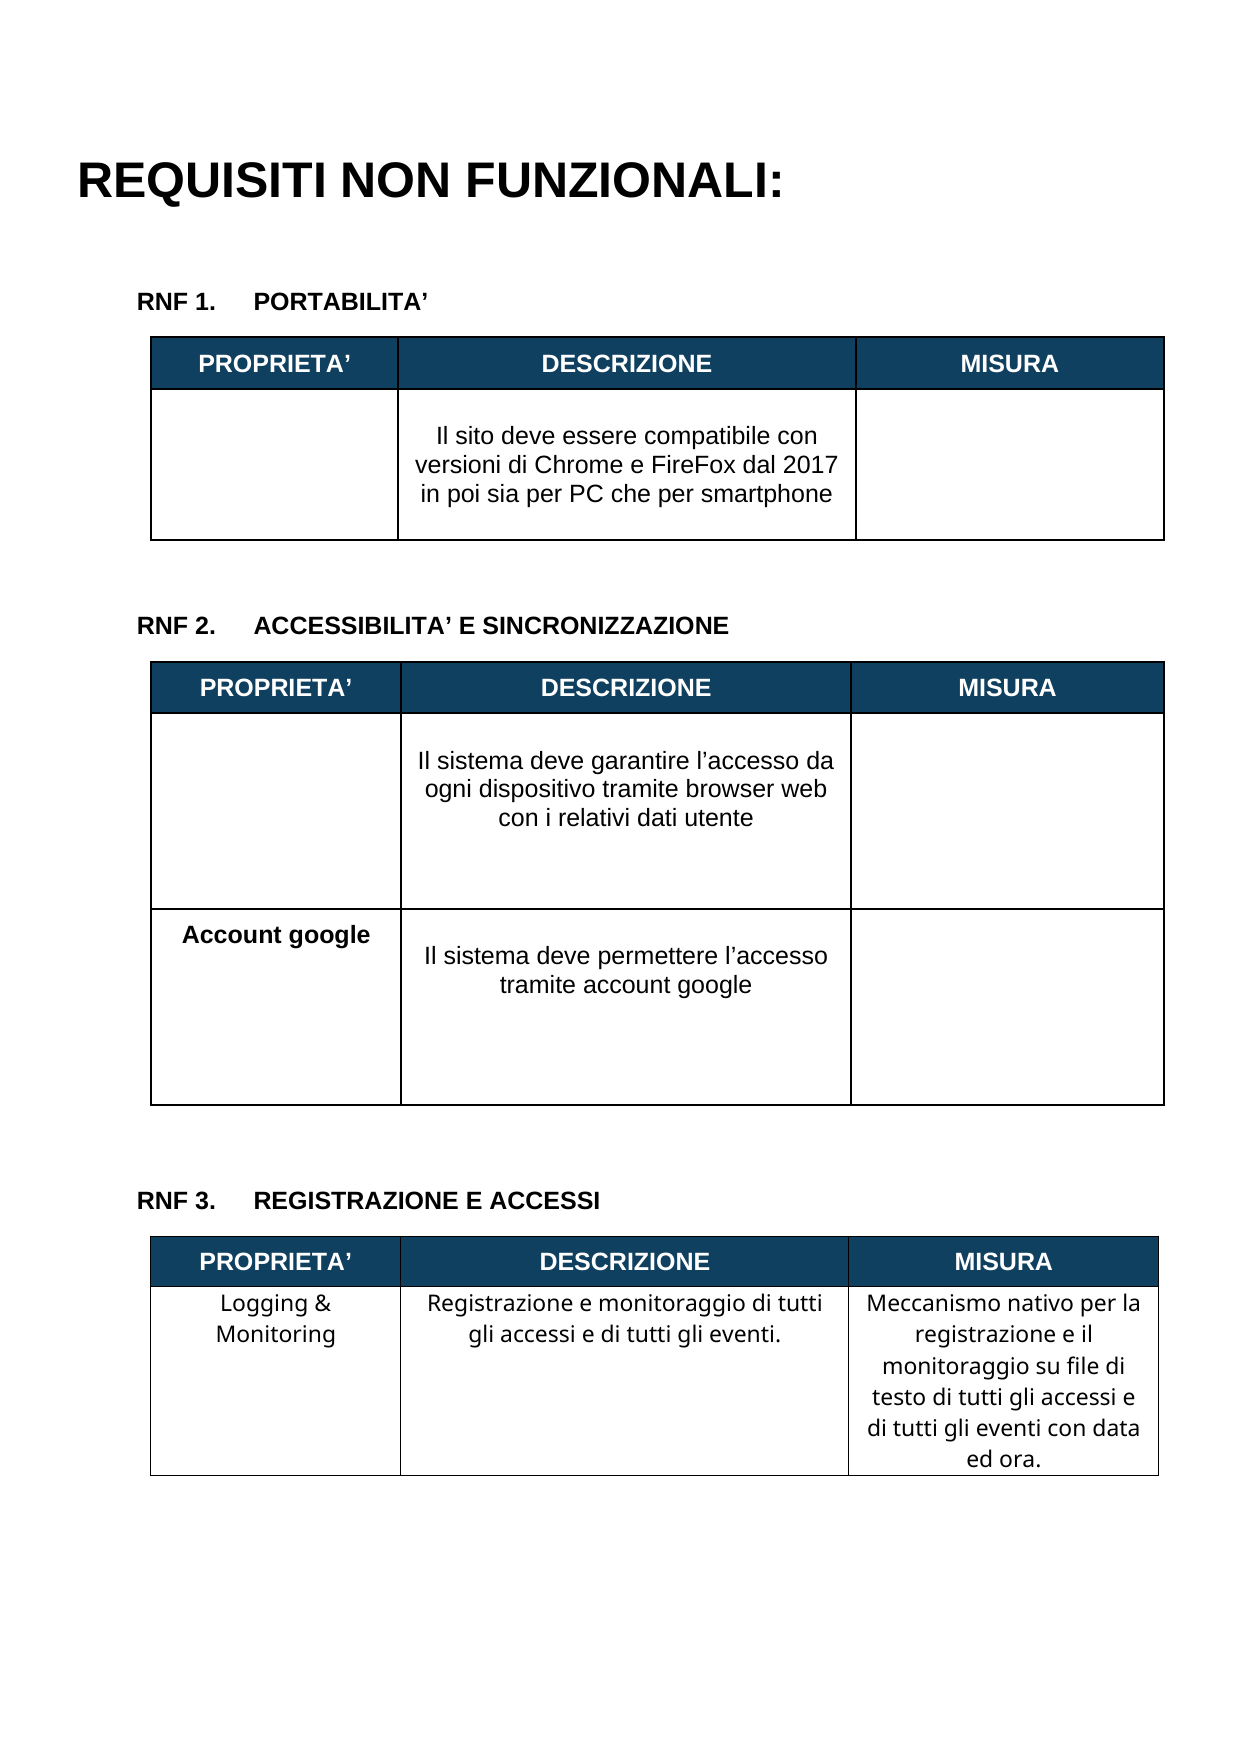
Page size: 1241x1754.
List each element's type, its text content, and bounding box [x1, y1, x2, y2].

table_cell Registrazione e monitoraggio di tutti gli accessi e di tutti gli eventi. [401, 1287, 848, 1475]
text REQUISITI NON FUNZIONALI: [77, 150, 1090, 207]
table_cell [152, 390, 397, 538]
table_header PROPRIETA’ [152, 663, 400, 712]
table_cell Il sistema deve permettere l’accesso tramite account google [402, 910, 850, 1104]
table_header DESCRIZIONE [401, 1237, 848, 1286]
table_cell Account google [152, 910, 400, 1104]
table_header DESCRIZIONE [399, 338, 855, 388]
table_header MISURA [857, 338, 1163, 388]
subtitle REGISTRAZIONE E ACCESSI [216, 1186, 1090, 1215]
table_cell Meccanismo nativo per la registrazione e il monitoraggio su file di testo di tutti gli accessi e di tutti gli eventi con data ed ora. [849, 1287, 1158, 1475]
table_cell Logging & Monitoring [151, 1287, 400, 1475]
table_header MISURA [852, 663, 1163, 712]
table_cell [857, 390, 1163, 538]
table_header PROPRIETA’ [151, 1237, 400, 1286]
table_header PROPRIETA’ [152, 338, 397, 388]
subtitle PORTABILITA’ [216, 286, 1090, 315]
table_cell [852, 714, 1163, 908]
table_header DESCRIZIONE [402, 663, 850, 712]
table_header MISURA [849, 1237, 1158, 1286]
table_cell [152, 714, 400, 908]
table_cell Il sistema deve garantire l’accesso da ogni dispositivo tramite browser web con i relativi dati utente [402, 714, 850, 908]
table_cell [852, 910, 1163, 1104]
table_cell Il sito deve essere compatibile con versioni di Chrome e FireFox dal 2017 in poi sia per PC che per smartphone [399, 390, 855, 538]
subtitle ACCESSIBILITA’ E SINCRONIZZAZIONE [216, 611, 1090, 640]
